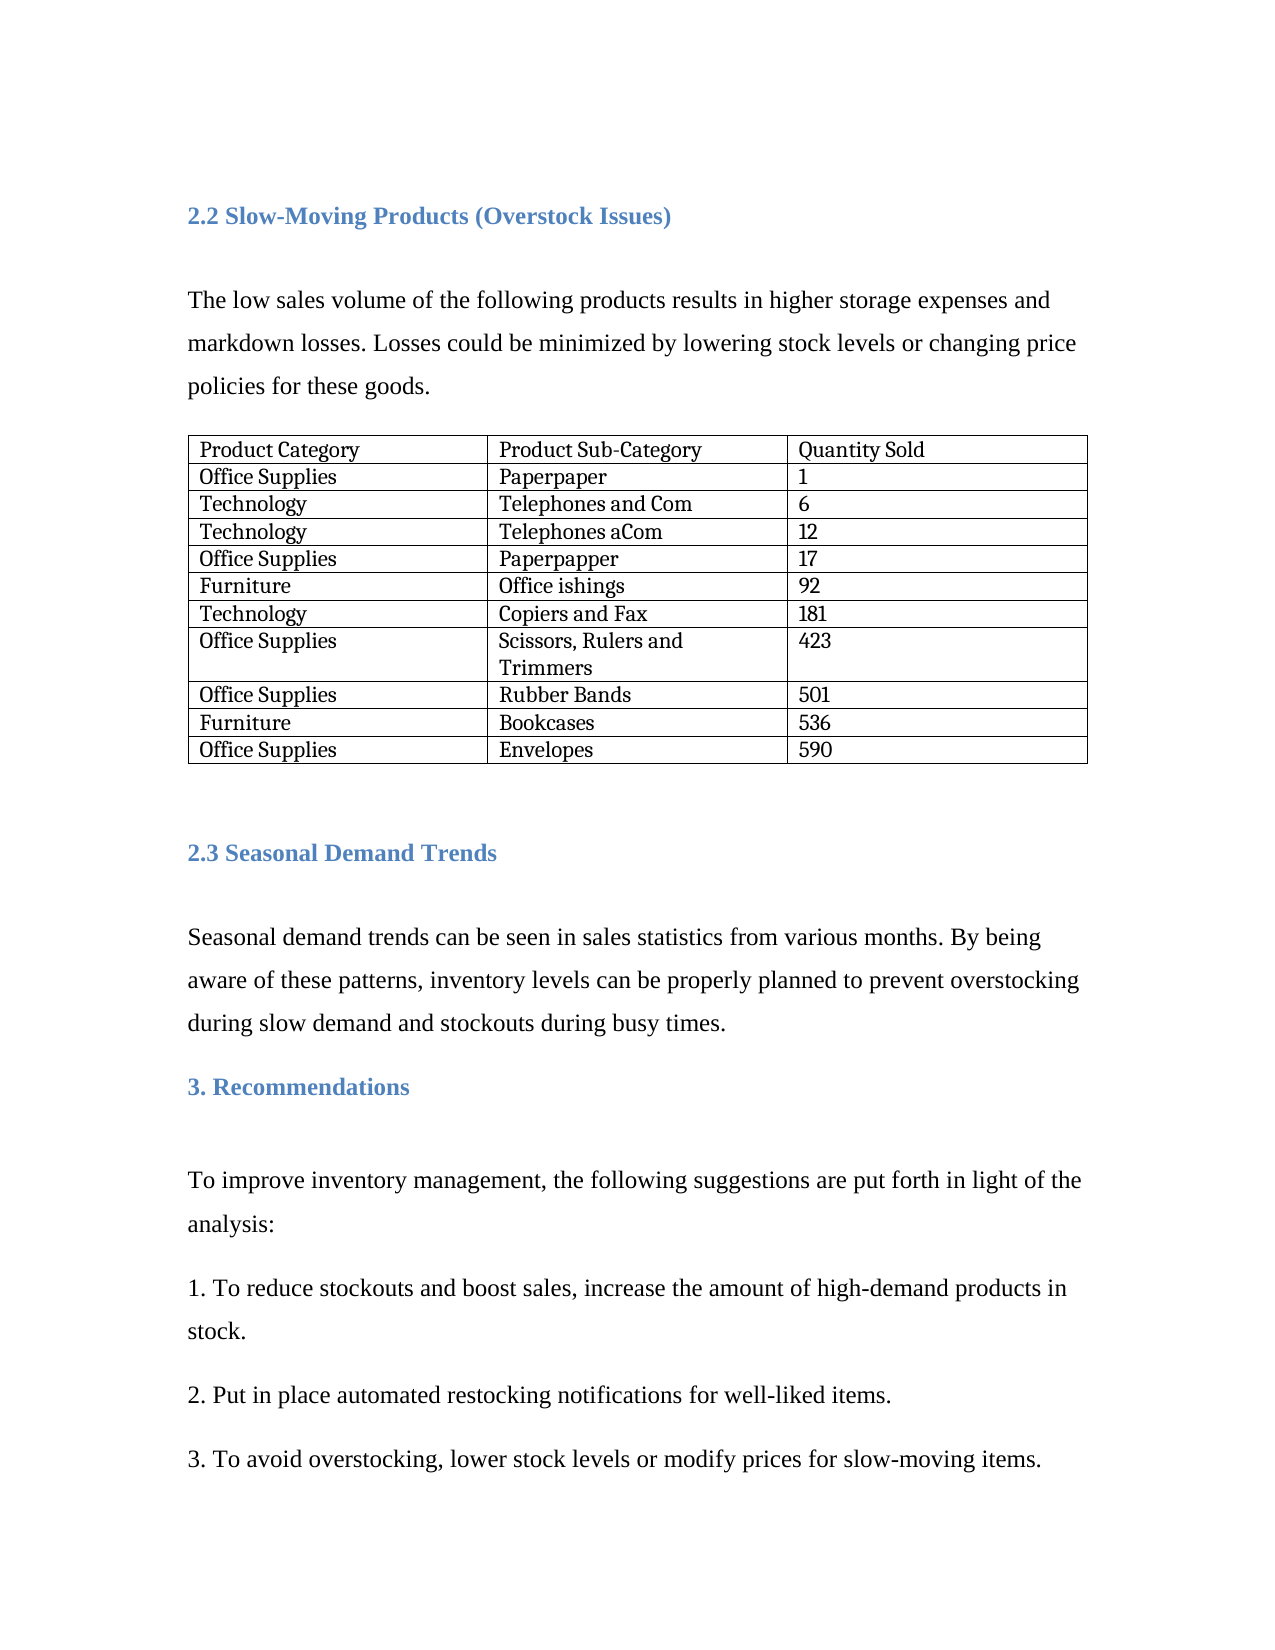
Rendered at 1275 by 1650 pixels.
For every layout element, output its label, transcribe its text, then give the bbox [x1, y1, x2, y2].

table_cell Office ishings [488, 573, 787, 600]
table_header Quantity Sold [788, 436, 1087, 463]
table_cell Furniture [189, 573, 487, 600]
table_cell Technology [189, 519, 487, 545]
table_cell 92 [788, 573, 1087, 600]
table_cell Office Supplies [189, 628, 487, 681]
subtitle 2.3 Seasonal Demand Trends [187, 838, 1087, 867]
table_cell Office Supplies [189, 682, 487, 708]
table_cell Technology [189, 491, 487, 517]
table_cell Scissors, Rulers and Trimmers [488, 628, 787, 681]
table_cell Office Supplies [189, 464, 487, 490]
text 2. Put in place automated restocking notifications for well-liked items. [187, 1380, 1087, 1408]
table_cell 590 [788, 737, 1087, 763]
table_cell Telephones and Com [488, 491, 787, 517]
subtitle 2.2 Slow-Moving Products (Overstock Issues) [187, 201, 1087, 230]
table_cell Envelopes [488, 737, 787, 763]
table_cell Telephones aCom [488, 519, 787, 545]
table_cell Copiers and Fax [488, 601, 787, 627]
table_cell Furniture [189, 709, 487, 736]
table_cell 6 [788, 491, 1087, 517]
table_cell Paperpaper [488, 464, 787, 490]
table_cell Office Supplies [189, 737, 487, 763]
text 3. To avoid overstocking, lower stock levels or modify prices for slow-moving items. [187, 1444, 1087, 1472]
table_cell 17 [788, 546, 1087, 572]
text The low sales volume of the following products results in higher storage expenses and markdown losses. Losses could be minimized by lowering stock levels or changing price policies for these goods. [187, 285, 1087, 400]
table_header Product Category [189, 436, 487, 463]
table_header Product Sub-Category [488, 436, 787, 463]
table_cell Technology [189, 601, 487, 627]
table_cell Paperpapper [488, 546, 787, 572]
table_cell Office Supplies [189, 546, 487, 572]
table_cell 12 [788, 519, 1087, 545]
table_cell 536 [788, 709, 1087, 736]
text 1. To reduce stockouts and boost sales, increase the amount of high-demand products in stock. [187, 1273, 1087, 1344]
subtitle 3. Recommendations [187, 1072, 1087, 1101]
table_cell Rubber Bands [488, 682, 787, 708]
text To improve inventory management, the following suggestions are put forth in light of the analysis: [187, 1166, 1087, 1237]
table_cell 181 [788, 601, 1087, 627]
table_cell 1 [788, 464, 1087, 490]
table_cell 423 [788, 628, 1087, 681]
text Seasonal demand trends can be seen in sales statistics from various months. By being aware of these patterns, inventory levels can be properly planned to prevent overstocking during slow demand and stockouts during busy times. [187, 922, 1087, 1037]
table_cell 501 [788, 682, 1087, 708]
table_cell Bookcases [488, 709, 787, 736]
